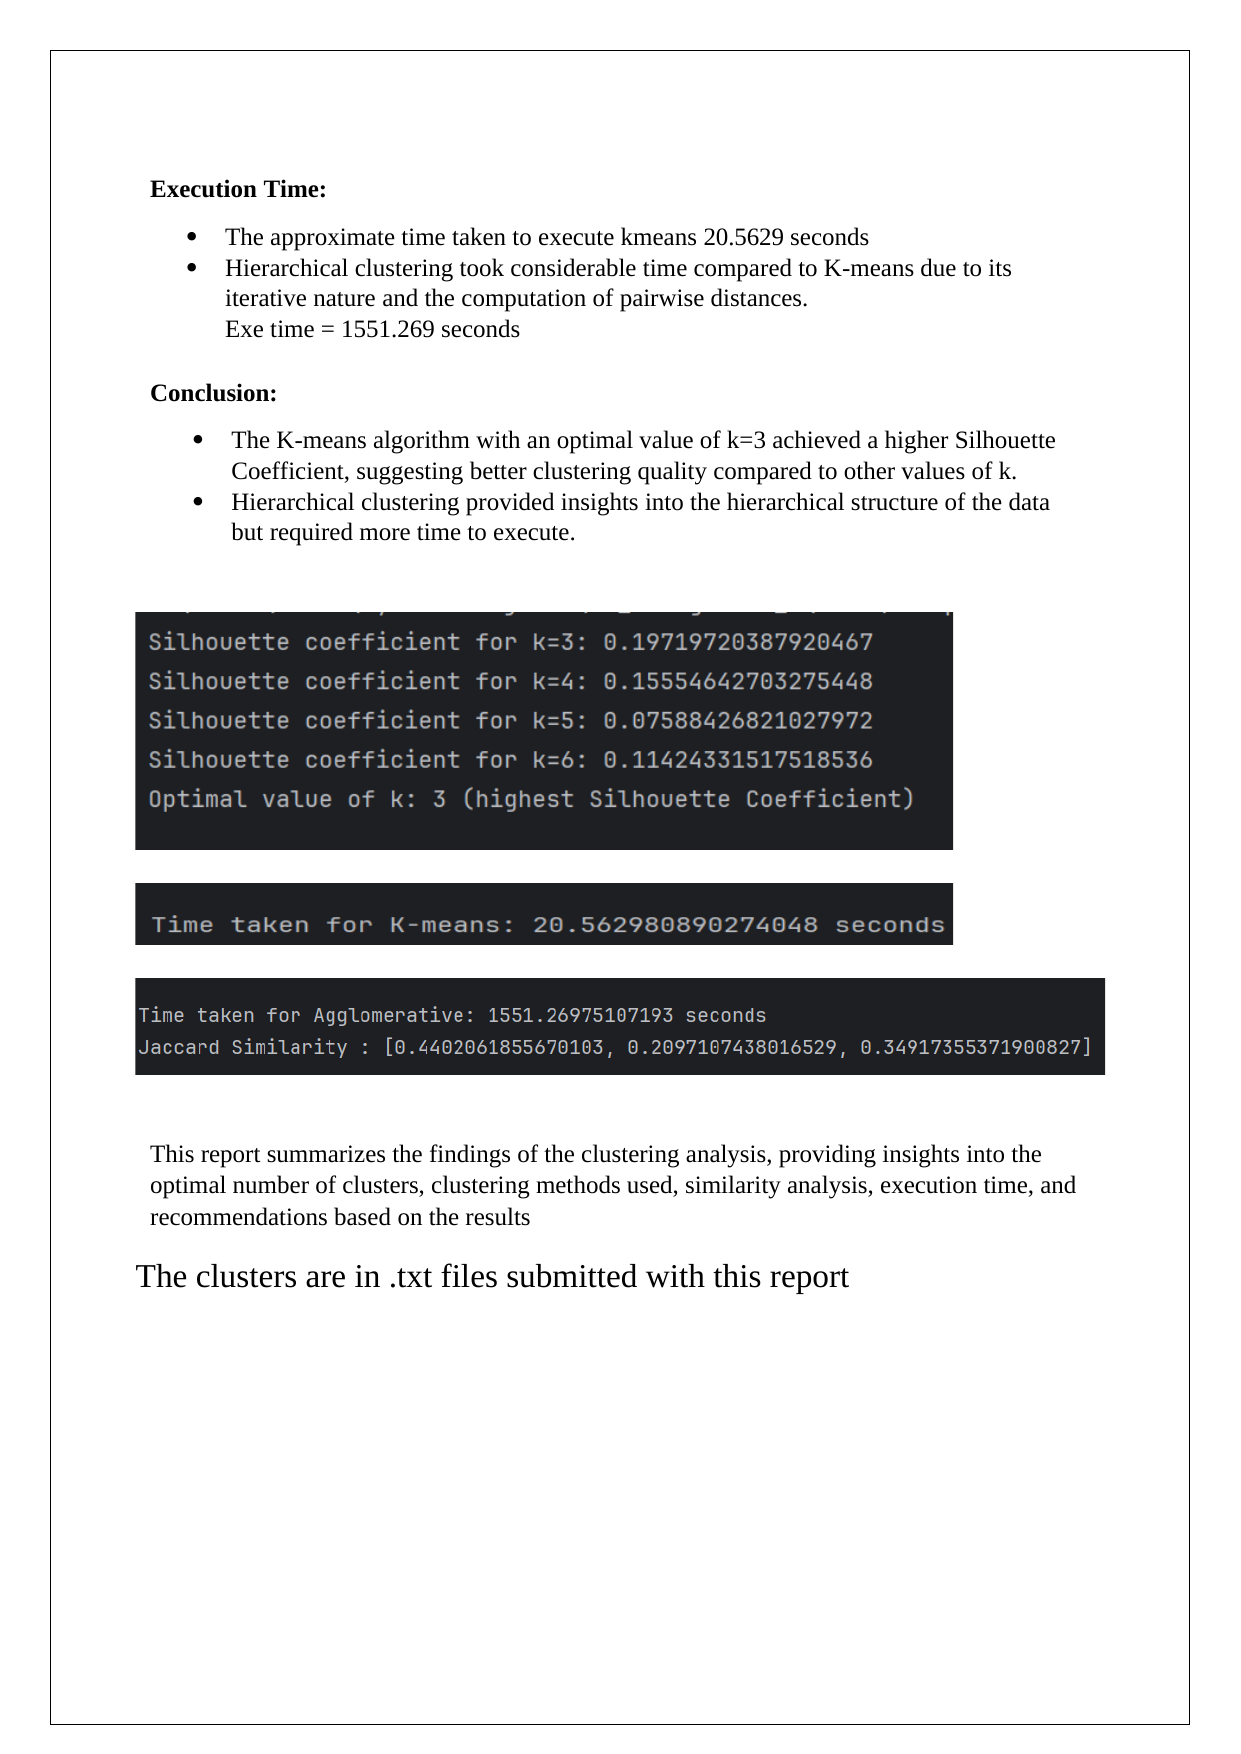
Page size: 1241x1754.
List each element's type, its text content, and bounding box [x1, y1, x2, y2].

text The clusters are in .txt files submitted with this report [135, 1257, 1105, 1295]
picture [135, 612, 954, 850]
list Exe time = 1551.269 seconds [225, 314, 1013, 342]
subtitle Conclusion: [150, 378, 1105, 407]
picture [135, 978, 1106, 1075]
list Hierarchical clustering took considerable time compared to K-means due to its iterative nature and the computation of pairwise distances. [187, 253, 1013, 312]
list The approximate time taken to execute kmeans 20.5629 seconds [187, 222, 1055, 251]
list Hierarchical clustering provided insights into the hierarchical structure of the data but required more time to execute. [194, 487, 1088, 546]
picture [135, 883, 954, 945]
text This report summarizes the findings of the clustering analysis, providing insights into the optimal number of clusters, clustering methods used, similarity analysis, execution time, and recommendations based on the results [150, 1139, 1079, 1230]
subtitle Execution Time: [150, 174, 1105, 203]
list The K-means algorithm with an optimal value of k=3 achieved a higher Silhouette Coefficient, suggesting better clustering quality compared to other values of k. [194, 426, 1056, 485]
